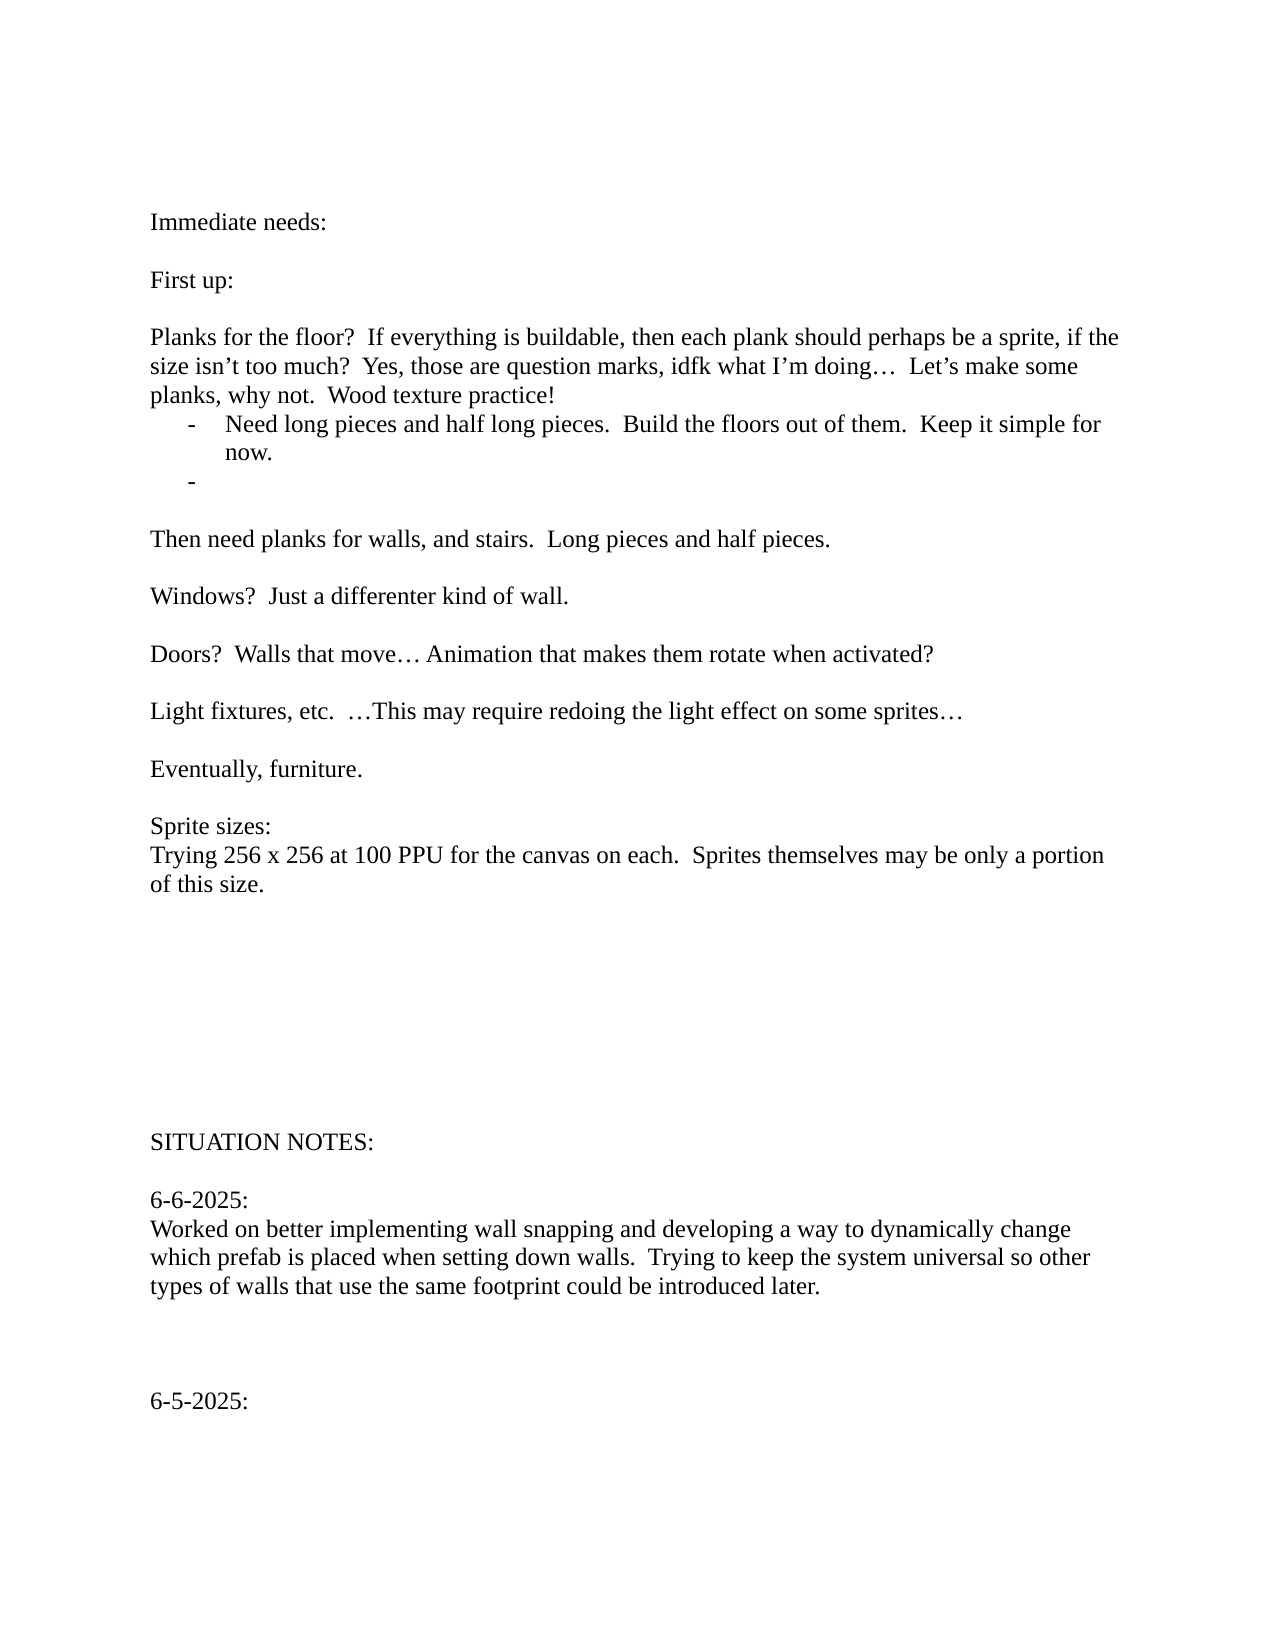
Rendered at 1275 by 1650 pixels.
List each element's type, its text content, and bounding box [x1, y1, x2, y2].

text SITUATION NOTES: [150, 1127, 1125, 1156]
text Eventually, furniture. [150, 754, 1125, 782]
text Worked on better implementing wall snapping and developing a way to dynamically change which prefab is placed when setting down walls. Trying to keep the system universal so other types of walls that use the same footprint could be introduced later. [150, 1214, 1125, 1300]
list Need long pieces and half long pieces. Build the floors out of them. Keep it simple for now. [187, 409, 1125, 466]
text Then need planks for walls, and stairs. Long pieces and half pieces. [150, 524, 1125, 552]
text Trying 256 x 256 at 100 PPU for the canvas on each. Sprites themselves may be only a portion of this size. [150, 840, 1125, 897]
text Sprite sizes: [150, 811, 1125, 840]
text Light fixtures, etc. …This may require redoing the light effect on some sprites… [150, 696, 1125, 725]
text 6-6-2025: [150, 1185, 1125, 1214]
text 6-5-2025: [150, 1386, 1125, 1415]
text Doors? Walls that move… Animation that makes them rotate when activated? [150, 639, 1125, 667]
text Immediate needs: [150, 207, 1125, 236]
text First up: [150, 265, 1125, 294]
text Windows? Just a differenter kind of wall. [150, 581, 1125, 610]
